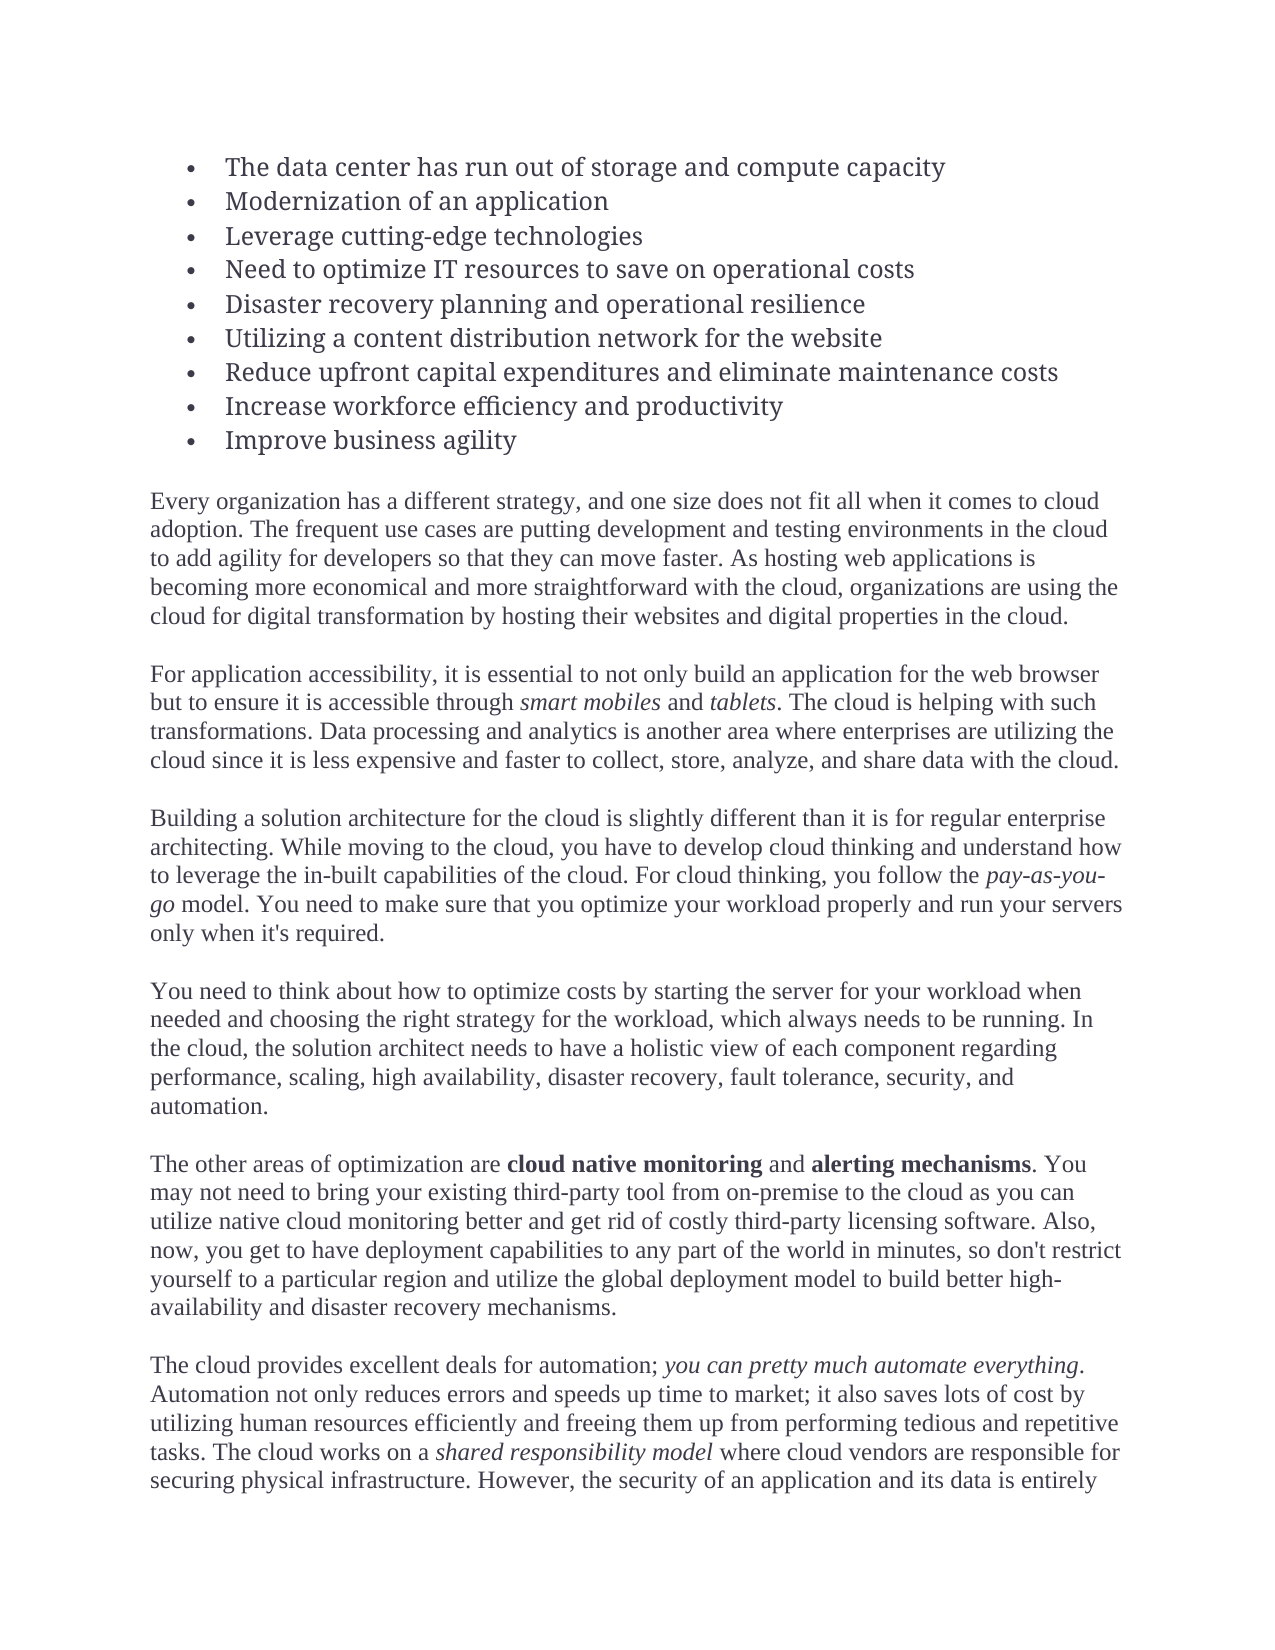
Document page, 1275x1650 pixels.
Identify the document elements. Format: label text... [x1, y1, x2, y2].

text Every organization has a different strategy, and one size does not fit all when it comes to cloud adoption. The frequent use cases are putting development and testing environments in the cloud to add agility for developers so that they can move faster. As hosting web applications is becoming more economical and more straightforward with the cloud, organizations are using the cloud for digital transformation by hosting their websites and digital properties in the cloud. [150, 486, 1125, 629]
list Reduce upfront capital expenditures and eliminate maintenance costs [187, 354, 1125, 388]
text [150, 1350, 1125, 1494]
list Need to optimize IT resources to save on operational costs [187, 252, 1125, 286]
list Leverage cutting-edge technologies [187, 218, 1125, 252]
list Improve business agility [187, 422, 1125, 457]
text The other areas of optimization are cloud native monitoring and alerting mechanisms. You may not need to bring your existing third-party tool from on-premise to the cloud as you can utilize native cloud monitoring better and get rid of costly third-party licensing software. Also, now, you get to have deployment capabilities to any part of the world in minutes, so don't restrict yourself to a particular region and utilize the global deployment model to build better high-availability and disaster recovery mechanisms. [150, 1149, 1125, 1321]
list Disaster recovery planning and operational resilience [187, 286, 1125, 320]
list Increase workforce efficiency and productivity [187, 388, 1125, 422]
list The data center has run out of storage and compute capacity [187, 150, 1125, 184]
list Utilizing a content distribution network for the website [187, 320, 1125, 354]
text You need to think about how to optimize costs by starting the server for your workload when needed and choosing the right strategy for the workload, which always needs to be running. In the cloud, the solution architect needs to have a holistic view of each component regarding performance, scaling, high availability, disaster recovery, fault tolerance, security, and automation. [150, 976, 1125, 1119]
text Building a solution architecture for the cloud is slightly different than it is for regular enterprise architecting. While moving to the cloud, you have to develop cloud thinking and understand how to leverage the in-built capabilities of the cloud. For cloud thinking, you follow the pay-as-you-go model. You need to make sure that you optimize your workload properly and run your servers only when it's required. [150, 803, 1125, 947]
text For application accessibility, it is essential to not only build an application for the web browser but to ensure it is accessible through smart mobiles and tablets. The cloud is helping with such transformations. Data processing and analytics is another area where enterprises are utilizing the cloud since it is less expensive and faster to collect, store, analyze, and share data with the cloud. [150, 659, 1125, 774]
list Modernization of an application [187, 184, 1125, 218]
